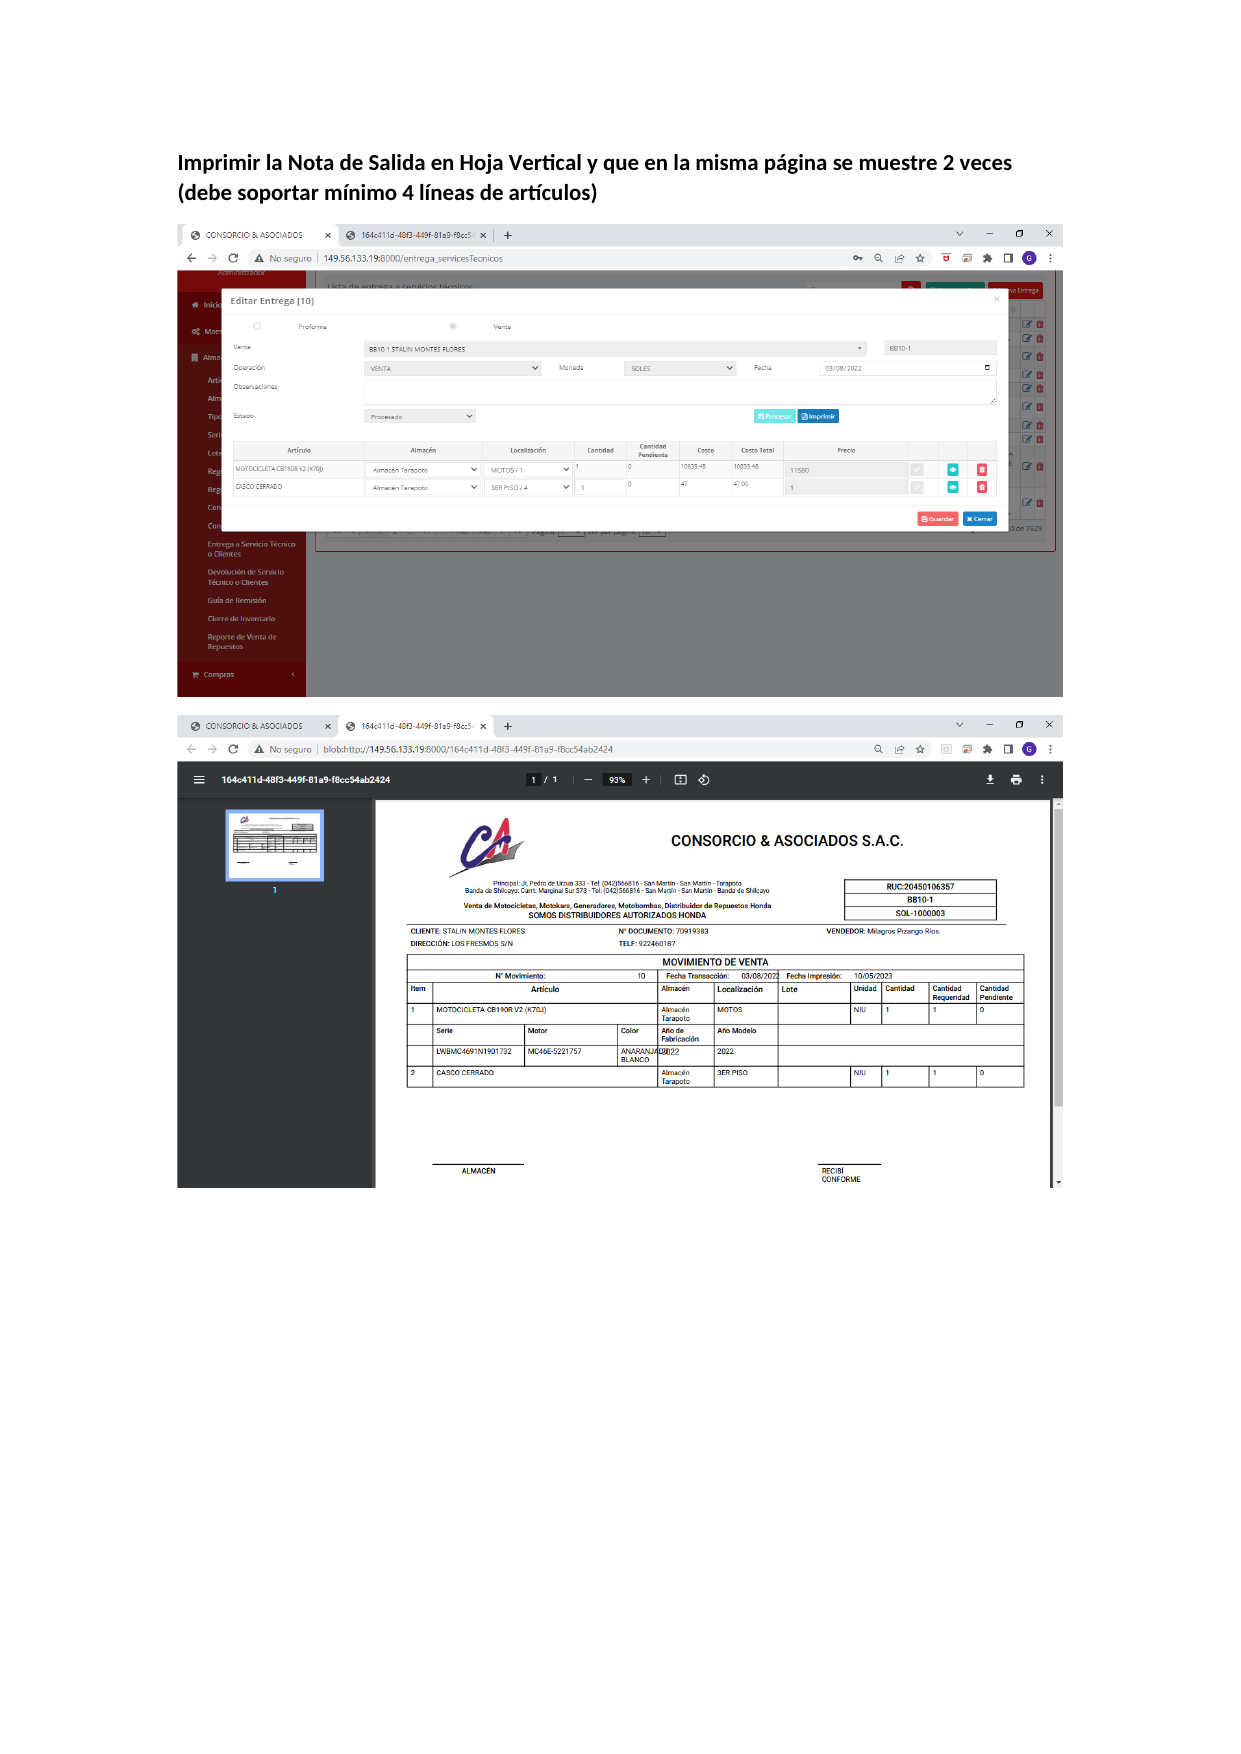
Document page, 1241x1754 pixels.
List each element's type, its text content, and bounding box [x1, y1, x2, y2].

text Imprimir la Nota de Salida en Hoja Vertical y que en la misma página se muestre 2 veces (debe soportar mínimo 4 líneas de artículos) [177, 148, 1063, 206]
picture [177, 715, 1063, 1188]
picture [177, 224, 1063, 697]
